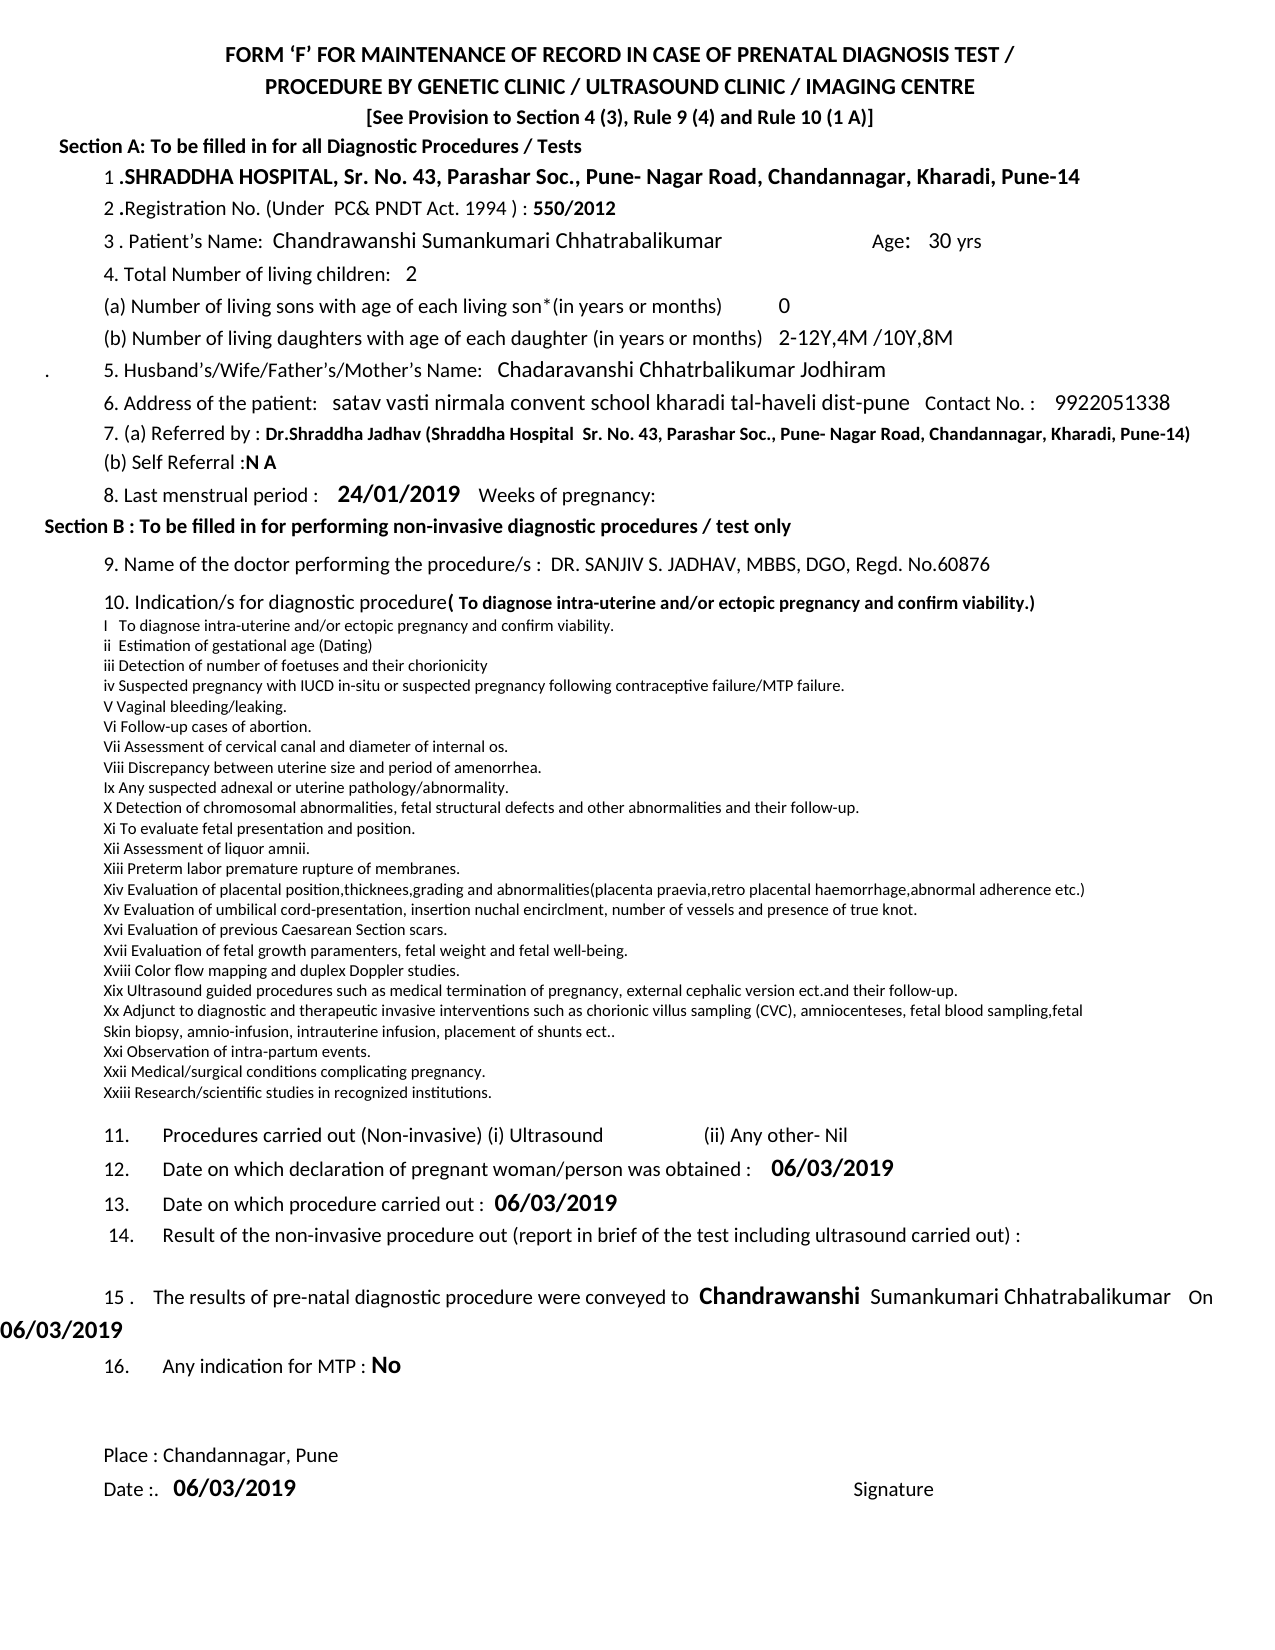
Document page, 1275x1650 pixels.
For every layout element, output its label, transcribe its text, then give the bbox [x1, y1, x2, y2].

text Vii Assessment of cervical canal and diameter of internal os. [0, 737, 1196, 757]
text PROCEDURE BY GENETIC CLINIC / ULTRASOUND CLINIC / IMAGING CENTRE [44, 72, 1196, 100]
text (b) Self Referral :N A [44, 449, 1255, 474]
text Viii Discrepancy between uterine size and period of amenorrhea. [0, 757, 1196, 777]
text . 5. Husband’s/Wife/Father’s/Mother’s Name: [44, 355, 1255, 383]
text iii Detection of number of foetuses and their chorionicity [0, 655, 1196, 676]
text Skin biopsy, amnio-infusion, intrauterine infusion, placement of shunts ect.. [0, 1021, 1275, 1041]
text 10. Indication/s for diagnostic procedure( To diagnose intra-uterine and/or ectopic pregnancy and confirm viability.) [75, 589, 1255, 615]
text 15 . The results of pre-natal diagnostic procedure were conveyed to Chandrawanshi On [0, 1280, 1275, 1345]
text 7. (a) Referred by : Dr.Shraddha Jadhav (Shraddha Hospital Sr. No. 43, Parashar Soc., Pune- Nagar Road, Chandannagar, Kharadi, Pune-14) [44, 420, 1255, 445]
text 14. Result of the non-invasive procedure out (report in brief of the test including ultrasound carried out) : [103, 1222, 1226, 1247]
text X Detection of chromosomal abnormalities, fetal structural defects and other abnormalities and their follow-up. [0, 798, 1196, 818]
text 1 .SHRADDHA HOSPITAL, Sr. No. 43, Parashar Soc., Pune- Nagar Road, Chandannagar, Kharadi, Pune-14 [44, 162, 1196, 191]
text Xx Adjunct to diagnostic and therapeutic invasive interventions such as chorionic villus sampling (CVC), amniocenteses, fetal blood sampling,fetal [0, 1001, 1275, 1021]
text (b) Number of living daughters with age of each daughter (in years or months) [44, 323, 1255, 351]
text Ix Any suspected adnexal or uterine pathology/abnormality. [0, 777, 1196, 798]
text 12. Date on which declaration of pregnant woman/person was obtained : [0, 1152, 1275, 1182]
text Xix Ultrasound guided procedures such as medical termination of pregnancy, external cephalic version ect.and their follow-up. [0, 980, 1275, 1001]
text Xxii Medical/surgical conditions complicating pregnancy. [0, 1062, 1275, 1082]
text Xi To evaluate fetal presentation and position. [0, 818, 1196, 838]
text 4. Total Number of living children: [44, 259, 1196, 287]
text Section B : To be filled in for performing non-invasive diagnostic procedures / test only [44, 513, 1255, 538]
text Vi Follow-up cases of abortion. [0, 716, 1196, 737]
text 6. Address of the patient: Contact No. : [103, 388, 1255, 416]
text 2 .Registration No. (Under PC& PNDT Act. 1994 ) : 550/2012 [44, 195, 1196, 220]
text Xxiii Research/scientific studies in recognized institutions. [0, 1082, 1275, 1102]
text Xv Evaluation of umbilical cord-presentation, insertion nuchal encirclment, number of vessels and presence of true knot. [0, 899, 1275, 919]
text Date :. Signature [0, 1472, 1275, 1502]
text Xvi Evaluation of previous Caesarean Section scars. [0, 919, 1275, 940]
text Xiii Preterm labor premature rupture of membranes. [0, 858, 1196, 879]
text iv Suspected pregnancy with IUCD in-situ or suspected pregnancy following contraceptive failure/MTP failure. [0, 676, 1196, 696]
text Place : Chandannagar, Pune [0, 1443, 1275, 1468]
text ii Estimation of gestational age (Dating) [0, 635, 1196, 655]
text Xiv Evaluation of placental position,thicknees,grading and abnormalities(placenta praevia,retro placental haemorrhage,abnormal adherence etc.) [0, 879, 1275, 899]
text Section A: To be filled in for all Diagnostic Procedures / Tests [44, 133, 1196, 159]
text Xxi Observation of intra-partum events. [103, 1041, 1275, 1062]
text 8. Last menstrual period : Weeks of pregnancy: [44, 478, 1255, 509]
text Xviii Color flow mapping and duplex Doppler studies. [0, 960, 1275, 980]
text 3 . Patient’s Name: Age: yrs [44, 224, 1166, 254]
text FORM ‘F’ FOR MAINTENANCE OF RECORD IN CASE OF PRENATAL DIAGNOSIS TEST / [44, 40, 1196, 68]
text (a) Number of living sons with age of each living son*(in years or months) [44, 291, 1255, 319]
text V Vaginal bleeding/leaking. [0, 696, 1196, 716]
text Xvii Evaluation of fetal growth paramenters, fetal weight and fetal well-being. [0, 940, 1275, 960]
text 13. Date on which procedure carried out : [0, 1187, 1275, 1217]
text [See Provision to Section 4 (3), Rule 9 (4) and Rule 10 (1 A)] [44, 104, 1196, 129]
text 9. Name of the doctor performing the procedure/s : DR. SANJIV S. JADHAV, MBBS, DGO, Regd. No.60876 [0, 551, 1255, 577]
text Xii Assessment of liquor amnii. [0, 838, 1196, 858]
text I To diagnose intra-uterine and/or ectopic pregnancy and confirm viability. [75, 615, 1255, 635]
text 11. Procedures carried out (Non-invasive) (i) Ultrasound (ii) Any other- Nil [0, 1123, 1275, 1148]
text 16. Any indication for MTP : No [0, 1349, 1275, 1380]
